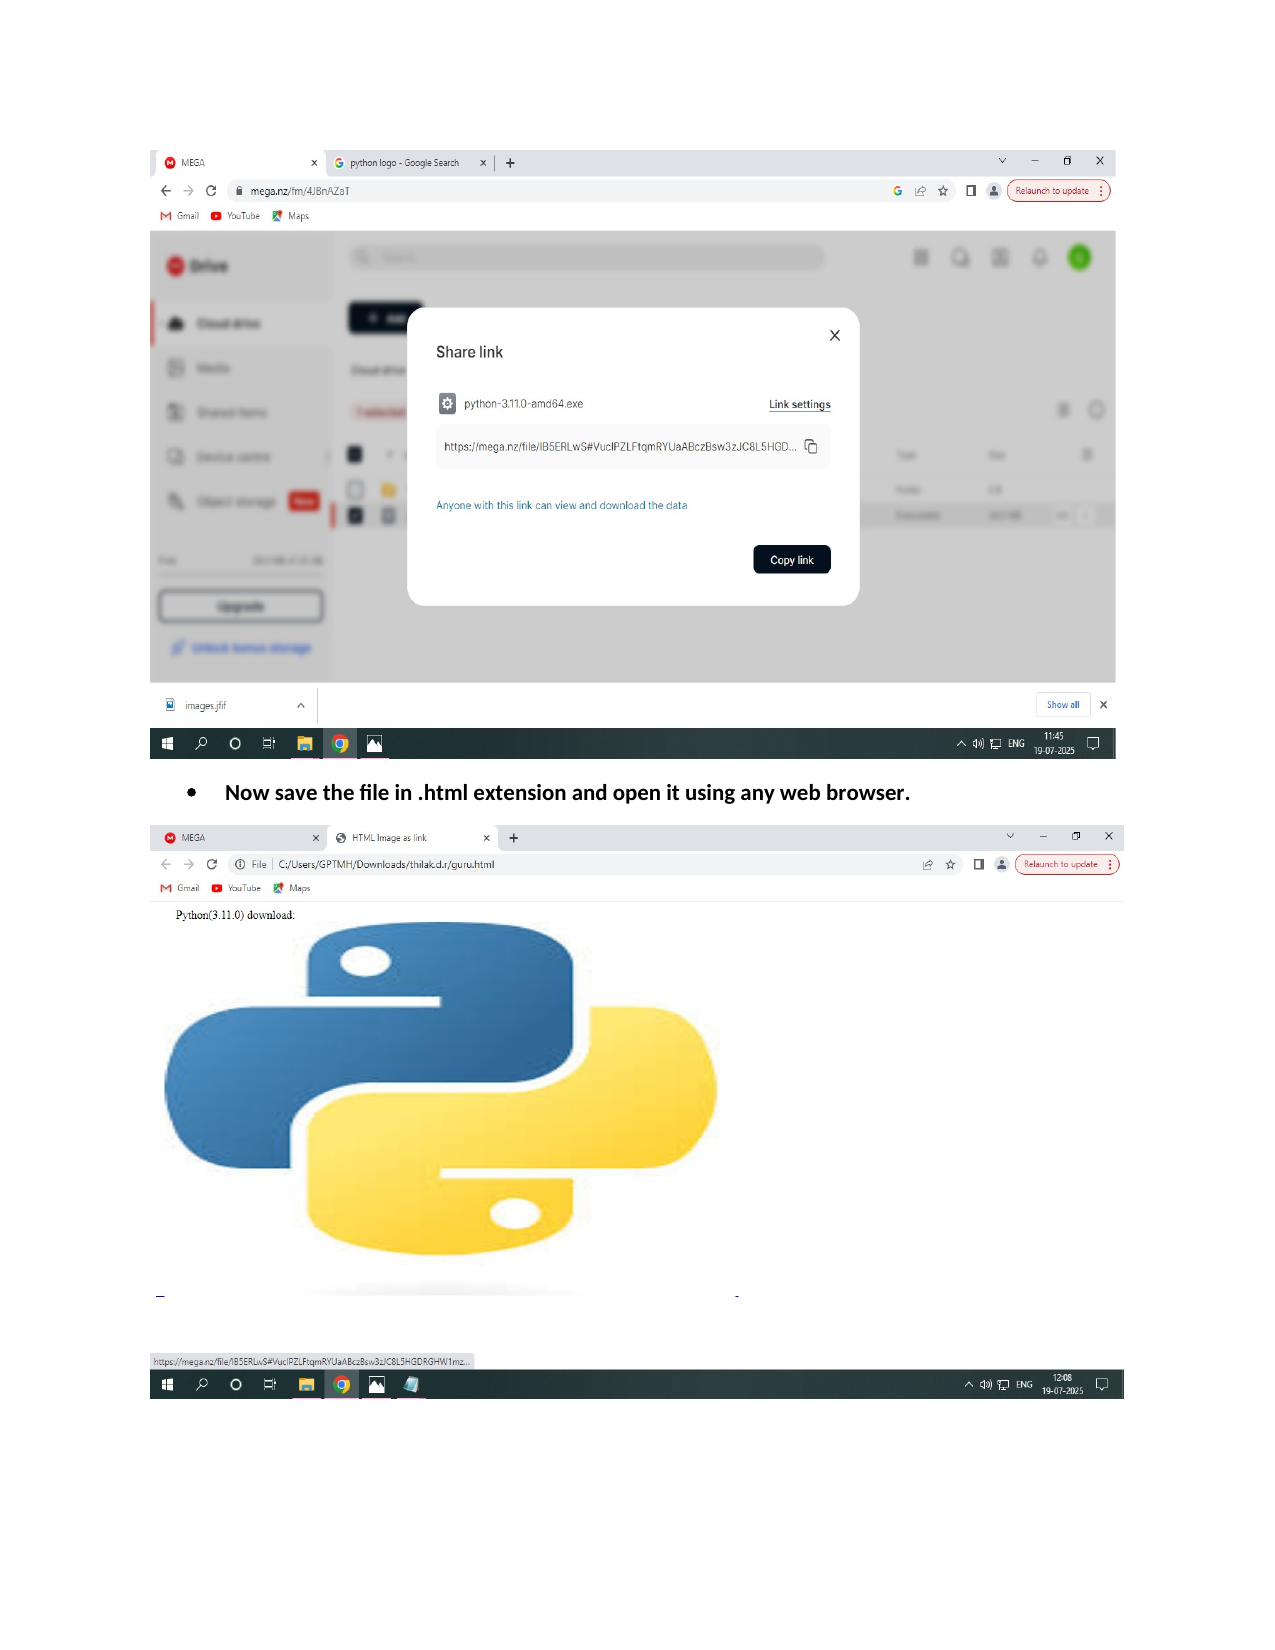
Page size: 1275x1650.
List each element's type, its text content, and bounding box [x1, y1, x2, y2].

picture [150, 150, 1116, 759]
list Now save the file in .html extension and open it using any web browser. [187, 784, 1125, 805]
picture [150, 825, 1124, 1399]
